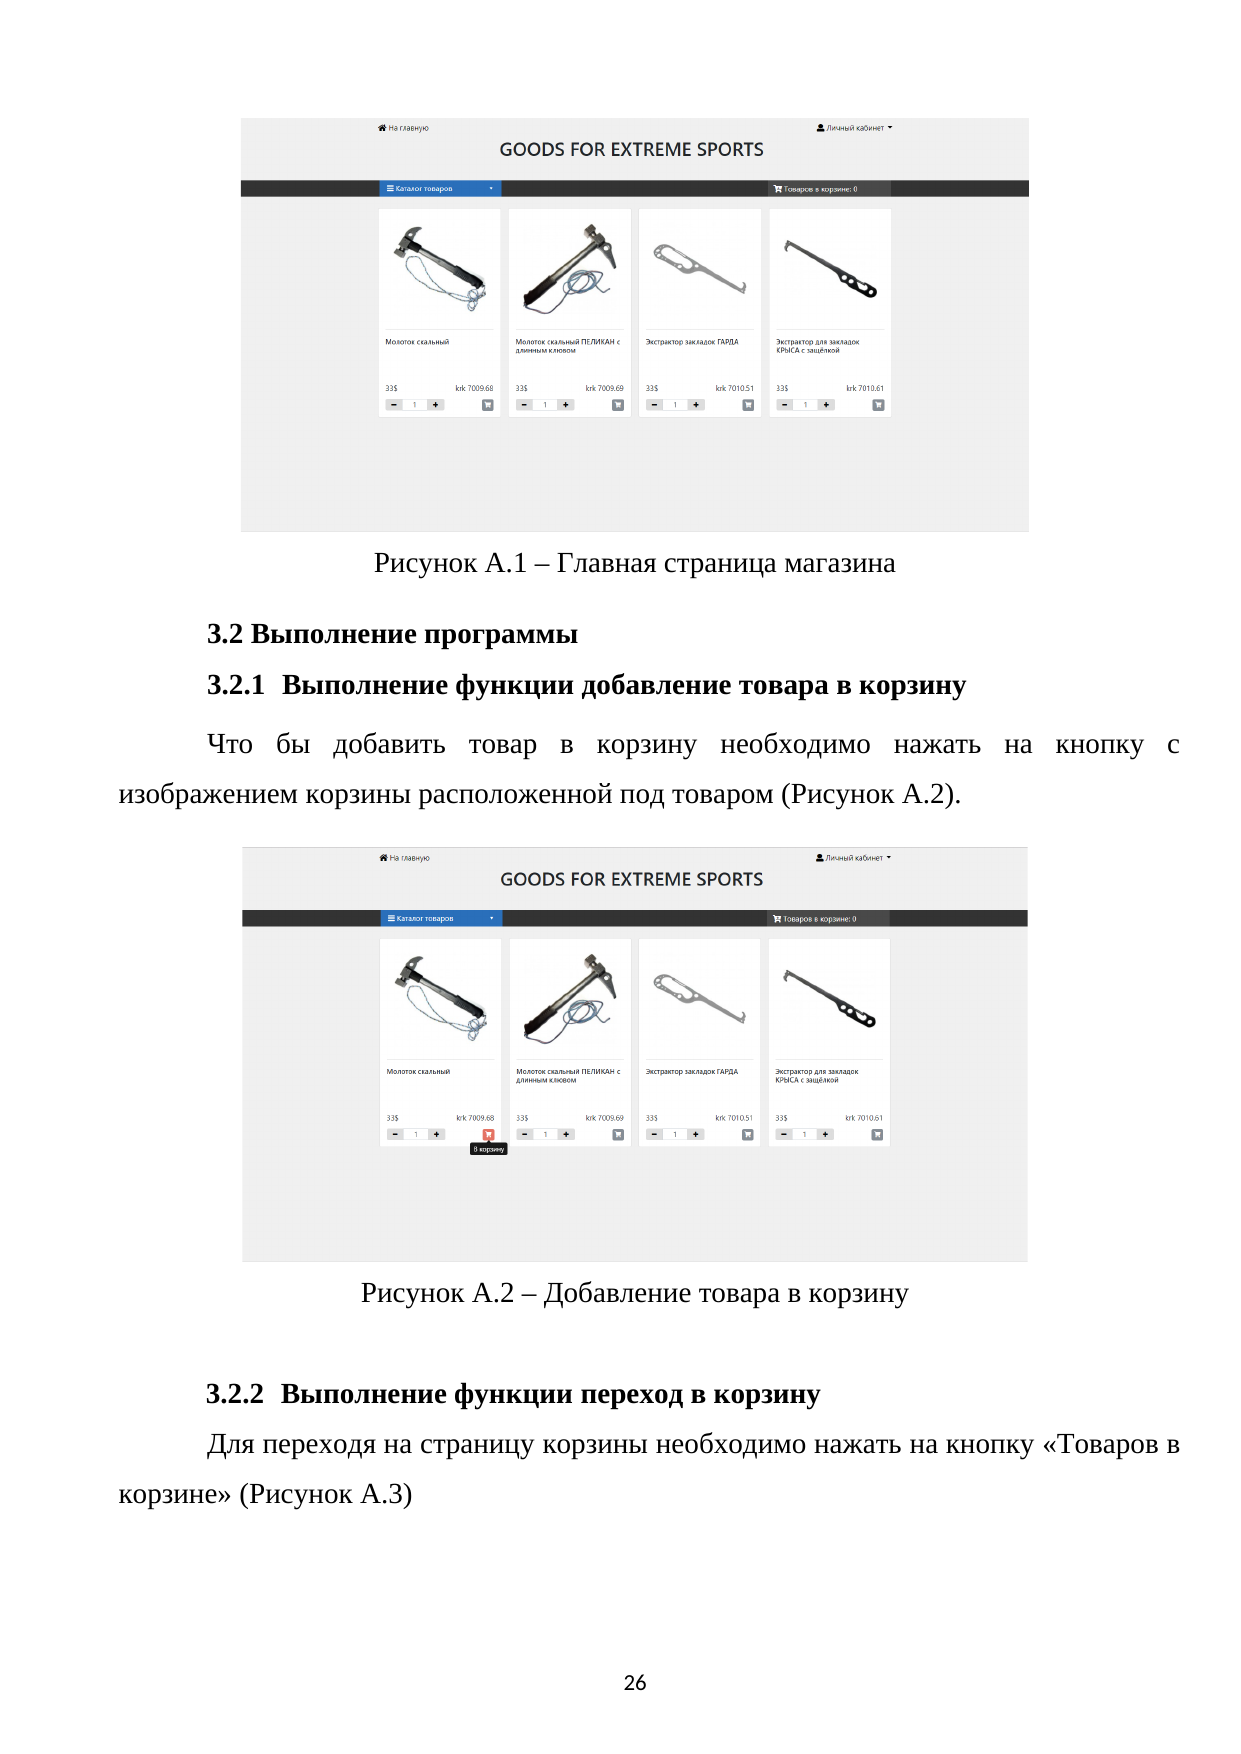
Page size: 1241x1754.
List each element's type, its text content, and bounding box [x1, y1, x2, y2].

text Что бы добавить товар в корзину необходимо нажать на кнопку с изображением корзины расположенной под товаром (Рисунок А.2). [118, 726, 1181, 810]
picture [240, 118, 1029, 532]
text Для переходя на страницу корзины необходимо нажать на кнопку «Товаров в корзине» (Рисунок А.3) [118, 1426, 1181, 1510]
picture [242, 847, 1028, 1262]
list Выполнение функции добавление товара в корзину [207, 667, 1181, 701]
list Выполнение функции переход в корзину [206, 1376, 1181, 1409]
text Рисунок А.1 – Главная страница магазина [89, 546, 1181, 579]
list Выполнение программы [207, 617, 1181, 650]
text Рисунок А.2 – Добавление товара в корзину [89, 1275, 1181, 1309]
